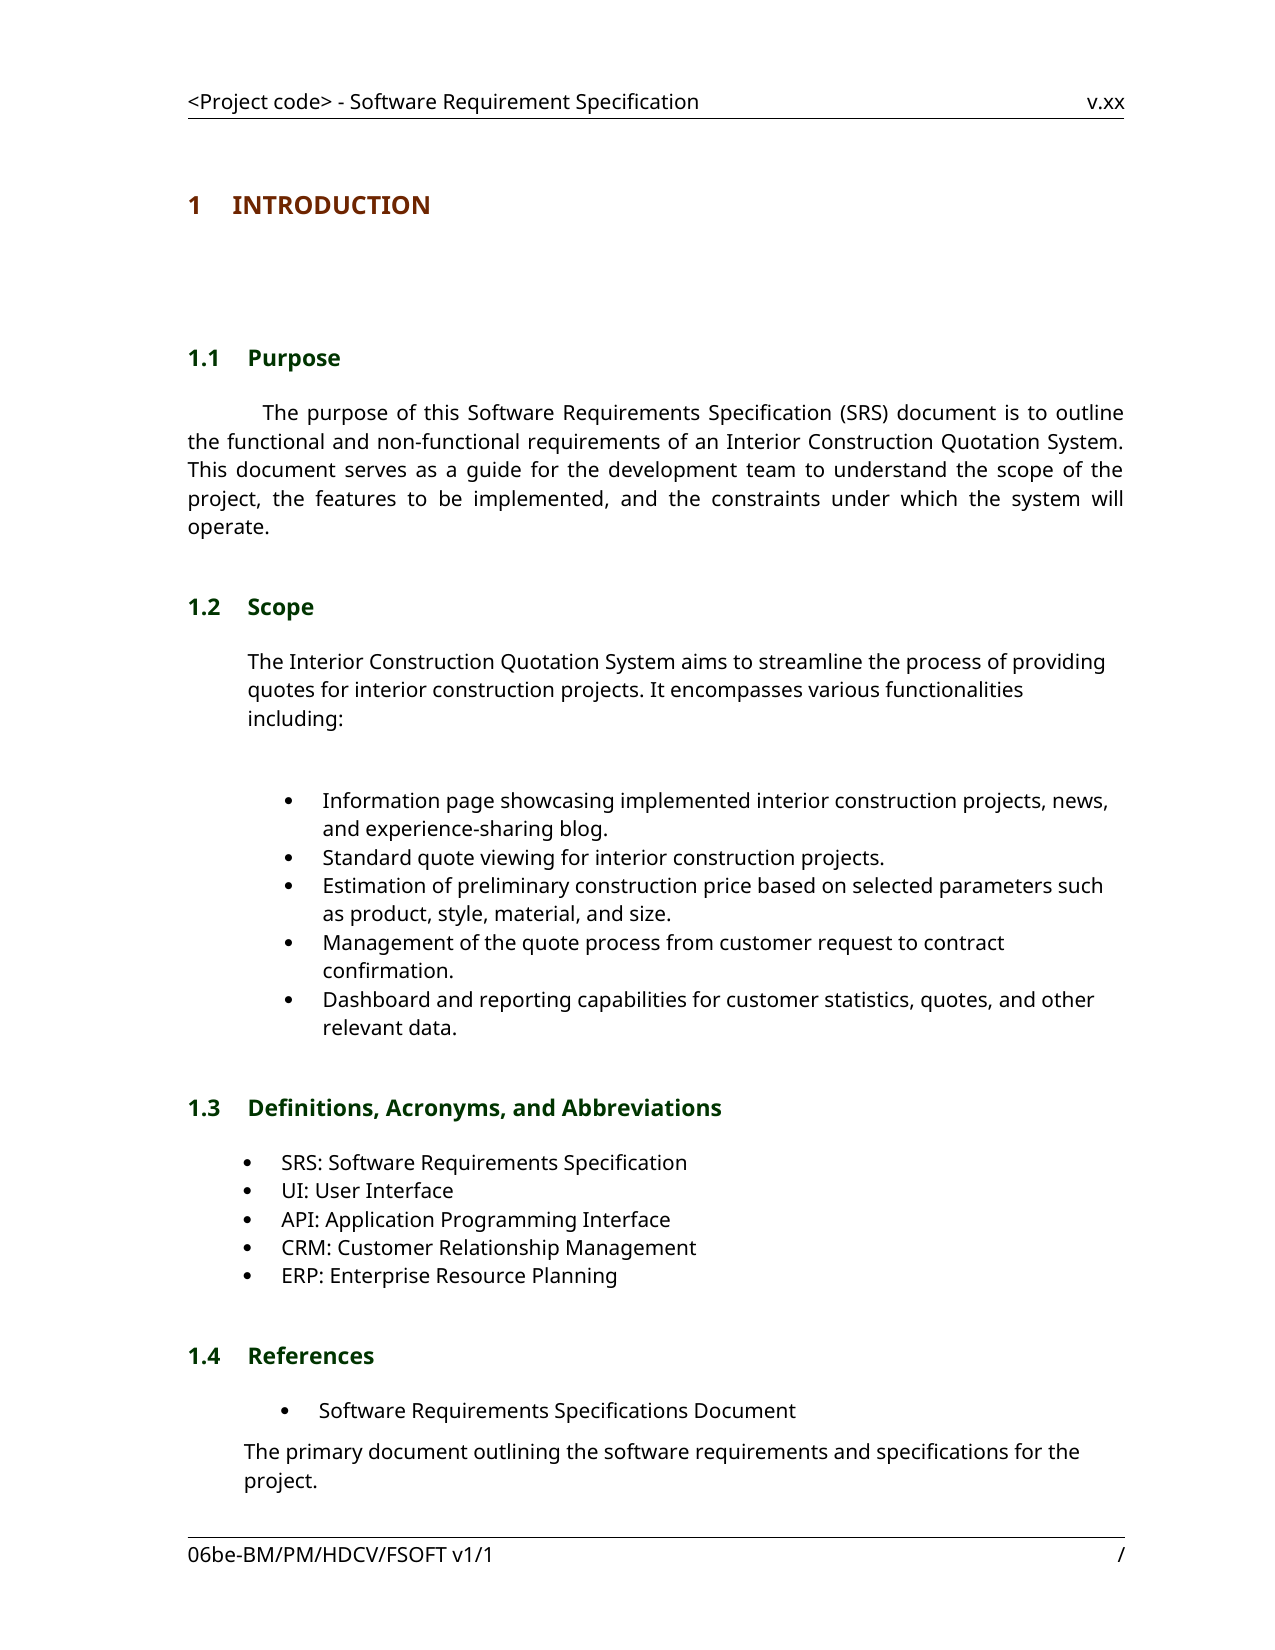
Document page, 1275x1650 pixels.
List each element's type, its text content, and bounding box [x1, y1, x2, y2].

list CRM: Customer Relationship Management [244, 1233, 1125, 1262]
subtitle Scope [187, 591, 1125, 622]
subtitle References [187, 1340, 1125, 1371]
list Software Requirements Specifications Document [281, 1396, 1125, 1425]
subtitle Definitions, Acronyms, and Abbreviations [187, 1092, 1125, 1123]
list Standard quote viewing for interior construction projects. [285, 843, 1125, 871]
list UI: User Interface [244, 1176, 1125, 1205]
list SRS: Software Requirements Specification [244, 1148, 1125, 1176]
text The Interior Construction Quotation System aims to streamline the process of providing quotes for interior construction projects. It encompasses various functionalities including: [247, 647, 1125, 732]
list API: Application Programming Interface [244, 1205, 1125, 1233]
list Estimation of preliminary construction price based on selected parameters such as product, style, material, and size. [285, 871, 1125, 928]
list Management of the quote process from customer request to contract confirmation. [285, 928, 1125, 985]
list Information page showcasing implemented interior construction projects, news, and experience-sharing blog. [285, 786, 1125, 843]
subtitle Purpose [187, 342, 1125, 373]
subtitle Introduction [187, 187, 1125, 222]
text The primary document outlining the software requirements and specifications for the project. [244, 1437, 1125, 1494]
list Dashboard and reporting capabilities for customer statistics, quotes, and other relevant data. [285, 985, 1125, 1042]
text The purpose of this Software Requirements Specification (SRS) document is to outline the functional and non-functional requirements of an Interior Construction Quotation System. This document serves as a guide for the development team to understand the scope of the project, the features to be implemented, and the constraints under which the system will operate. [187, 398, 1125, 541]
list ERP: Enterprise Resource Planning [244, 1262, 1125, 1290]
